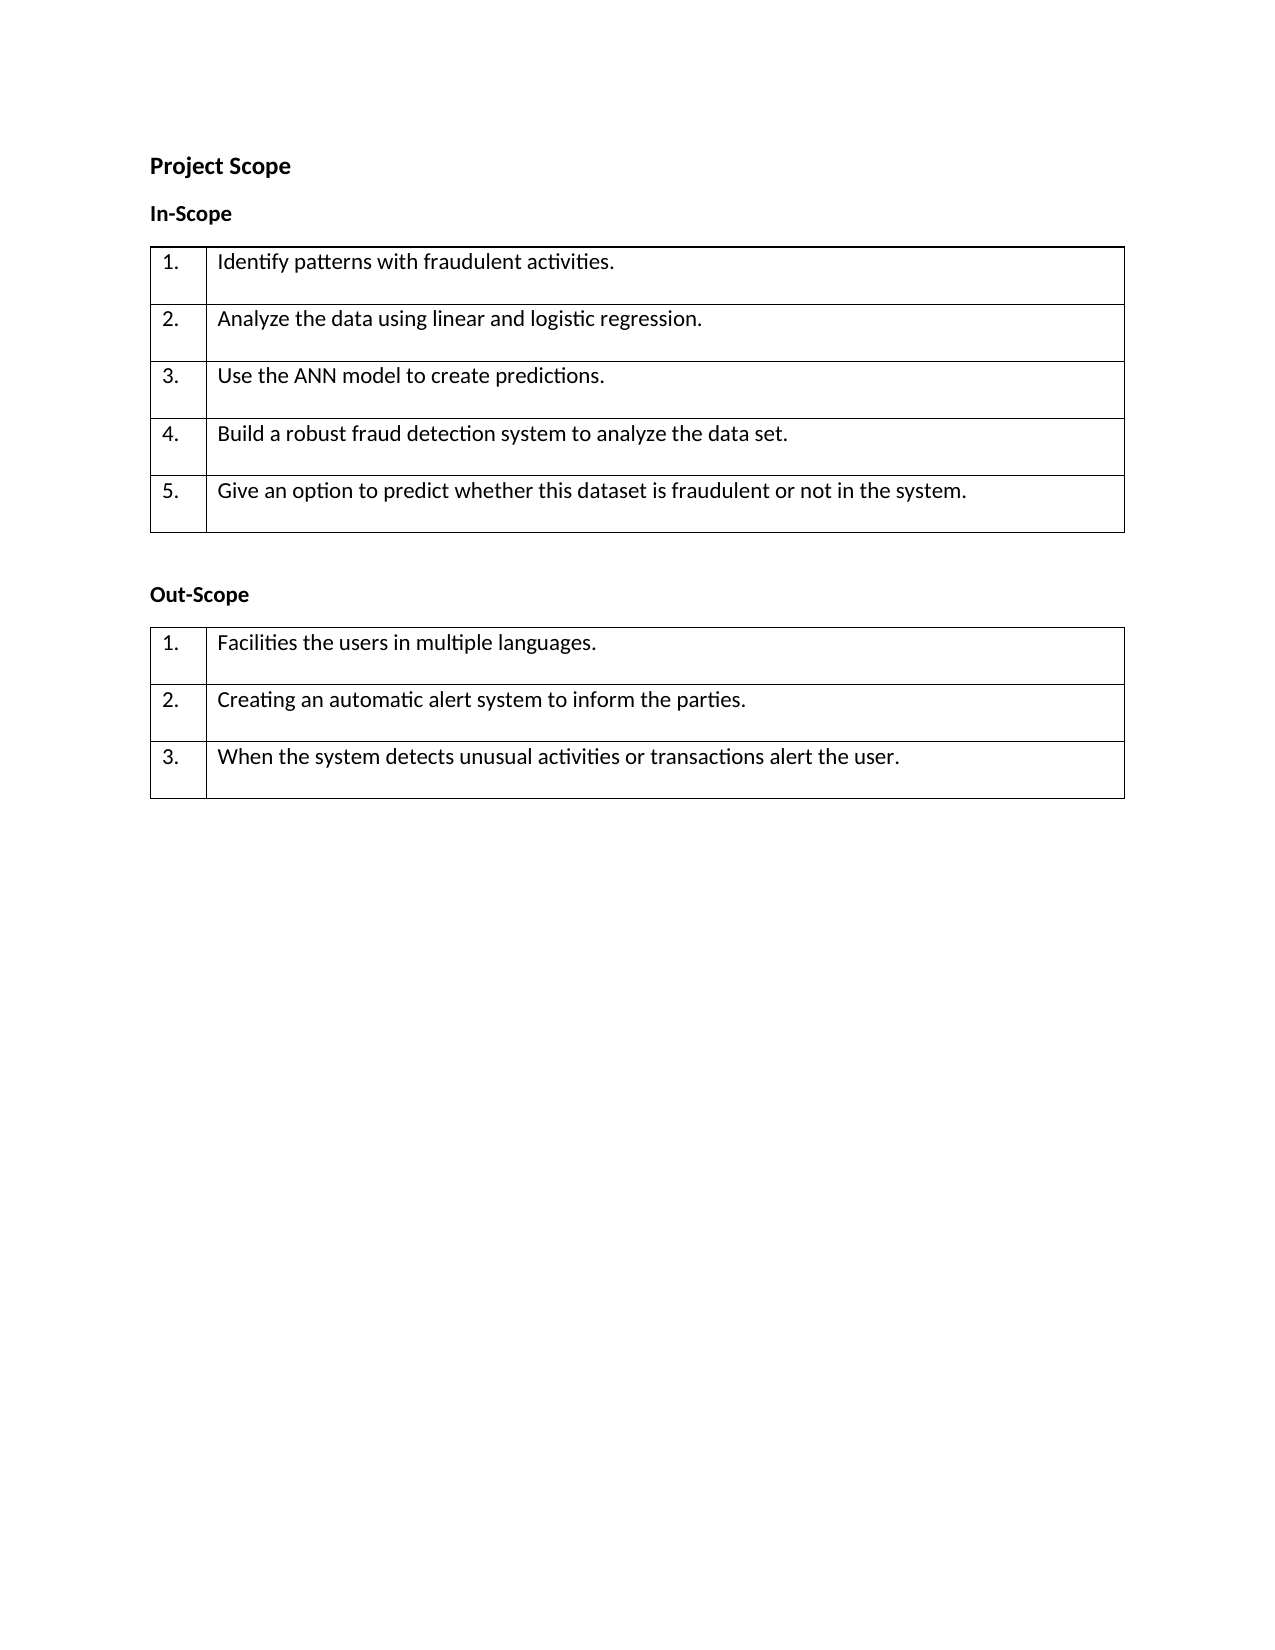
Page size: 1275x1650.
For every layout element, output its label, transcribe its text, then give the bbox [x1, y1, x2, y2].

table_cell 2. [151, 305, 206, 361]
table_header Facilities the users in multiple languages. [207, 628, 1124, 684]
table_header Identify patterns with fraudulent activities. [207, 248, 1124, 303]
table_cell 5. [151, 476, 206, 532]
table_cell When the system detects unusual activities or transactions alert the user. [207, 742, 1124, 798]
table_cell Creating an automatic alert system to inform the parties. [207, 685, 1124, 741]
table_cell 3. [151, 362, 206, 418]
text Project Scope [150, 150, 1125, 181]
text In-Scope [150, 199, 1125, 228]
table_cell 3. [151, 742, 206, 798]
table_cell 2. [151, 685, 206, 741]
table_header 1. [151, 248, 206, 303]
text Out-Scope [150, 580, 1125, 608]
table_cell Use the ANN model to create predictions. [207, 362, 1124, 418]
table_cell Give an option to predict whether this dataset is fraudulent or not in the system. [207, 476, 1124, 532]
table_cell 4. [151, 419, 206, 475]
table_cell Analyze the data using linear and logistic regression. [207, 305, 1124, 361]
table_cell Build a robust fraud detection system to analyze the data set. [207, 419, 1124, 475]
table_header 1. [151, 628, 206, 684]
